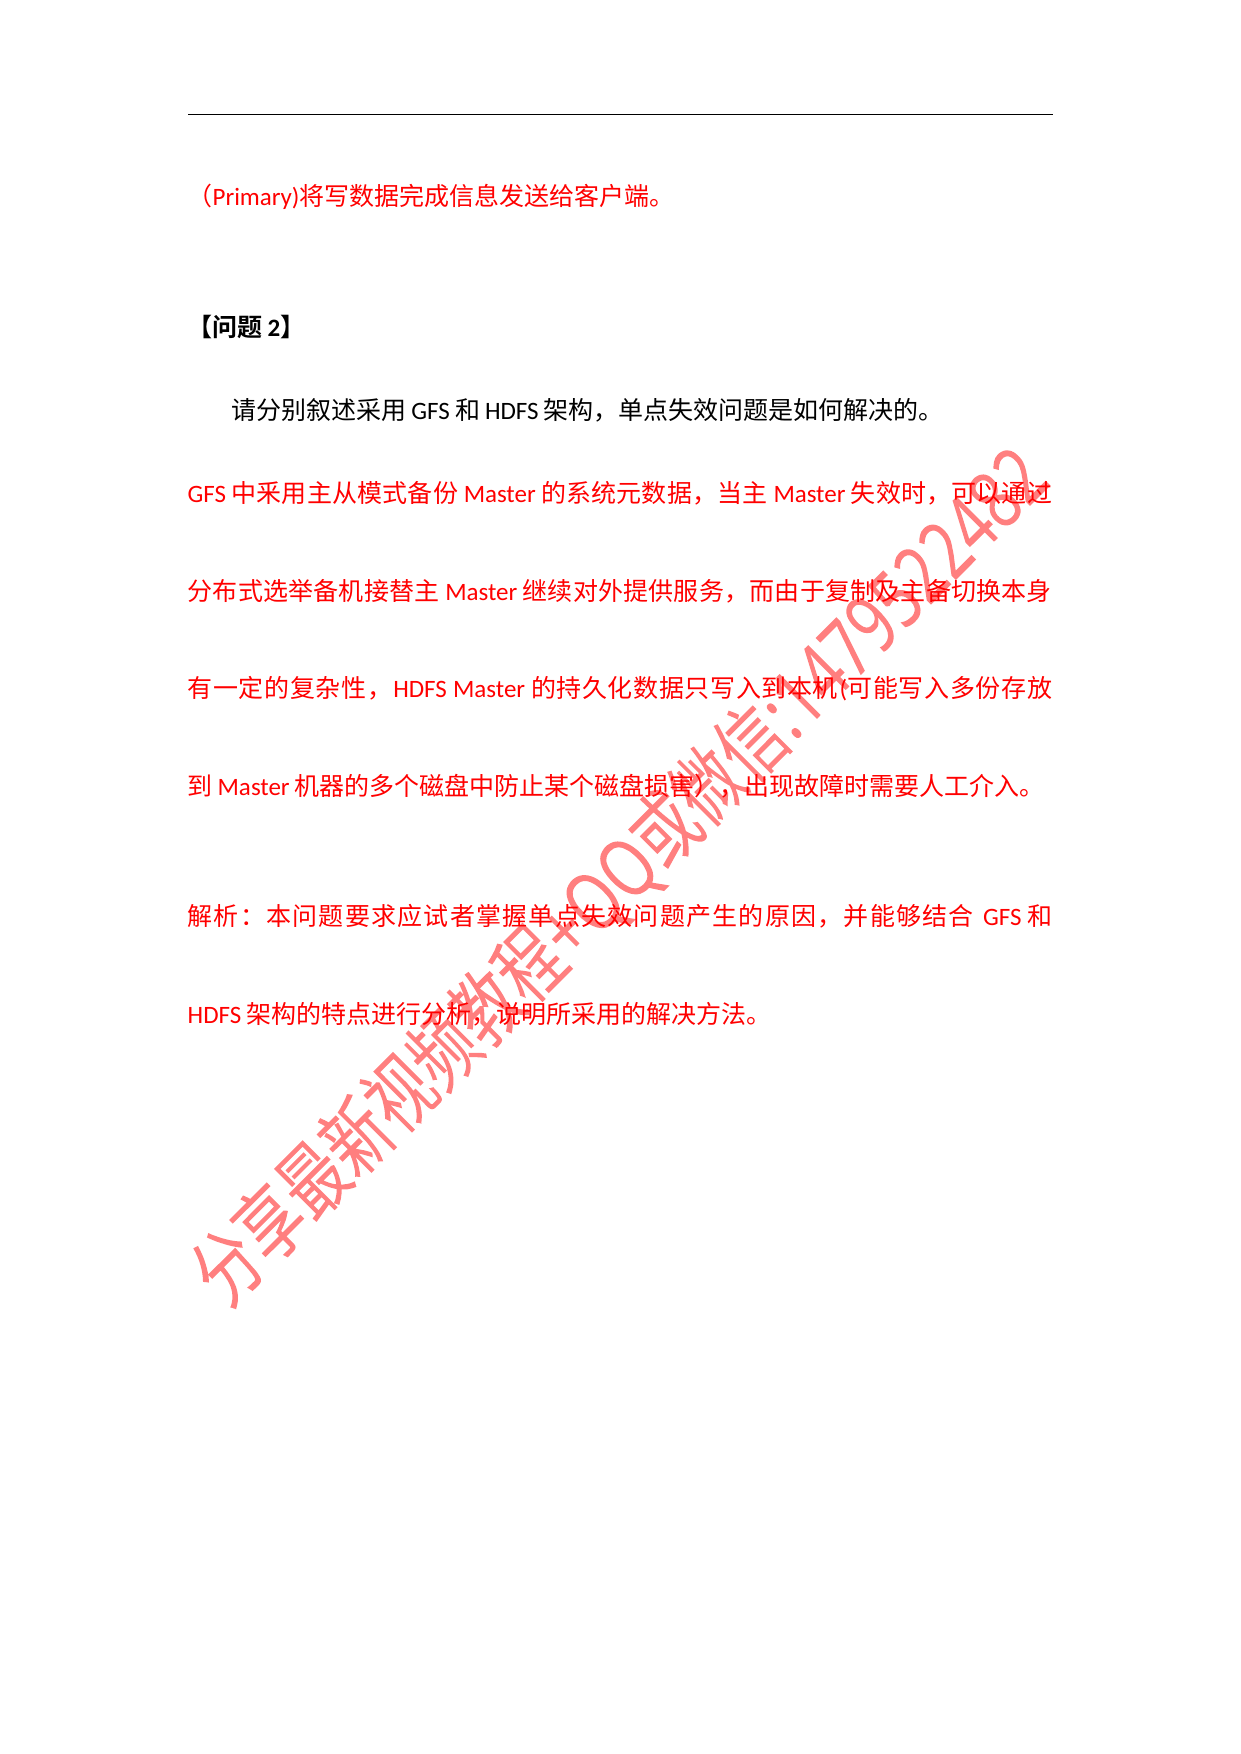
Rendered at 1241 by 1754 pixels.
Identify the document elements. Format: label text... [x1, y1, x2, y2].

text 解析：本问题要求应试者掌握单点失效问题产生的原因，并能够结合GFS和HDFS架构的特点进行分析，说明所采用的解决方法。 [187, 882, 1053, 1045]
text 请分别叙述采用GFS和HDFS架构，单点失效问题是如何解决的。 [187, 376, 1053, 441]
text 【问题2】 [187, 293, 1053, 358]
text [187, 162, 1053, 227]
text GFS中釆用主从模式备份Master的系统元数据，当主Master失效时，可以通过分布式选举备机接替主Master继续对外提供服务，而由于复制及主备切换本身有一定的复杂性，HDFS Master的持久化数据只写入到本机(可能写入多份存放到Master机器的多个磁盘中防止某个磁盘损害），出现故障时需要人工介入。 [187, 459, 1053, 817]
